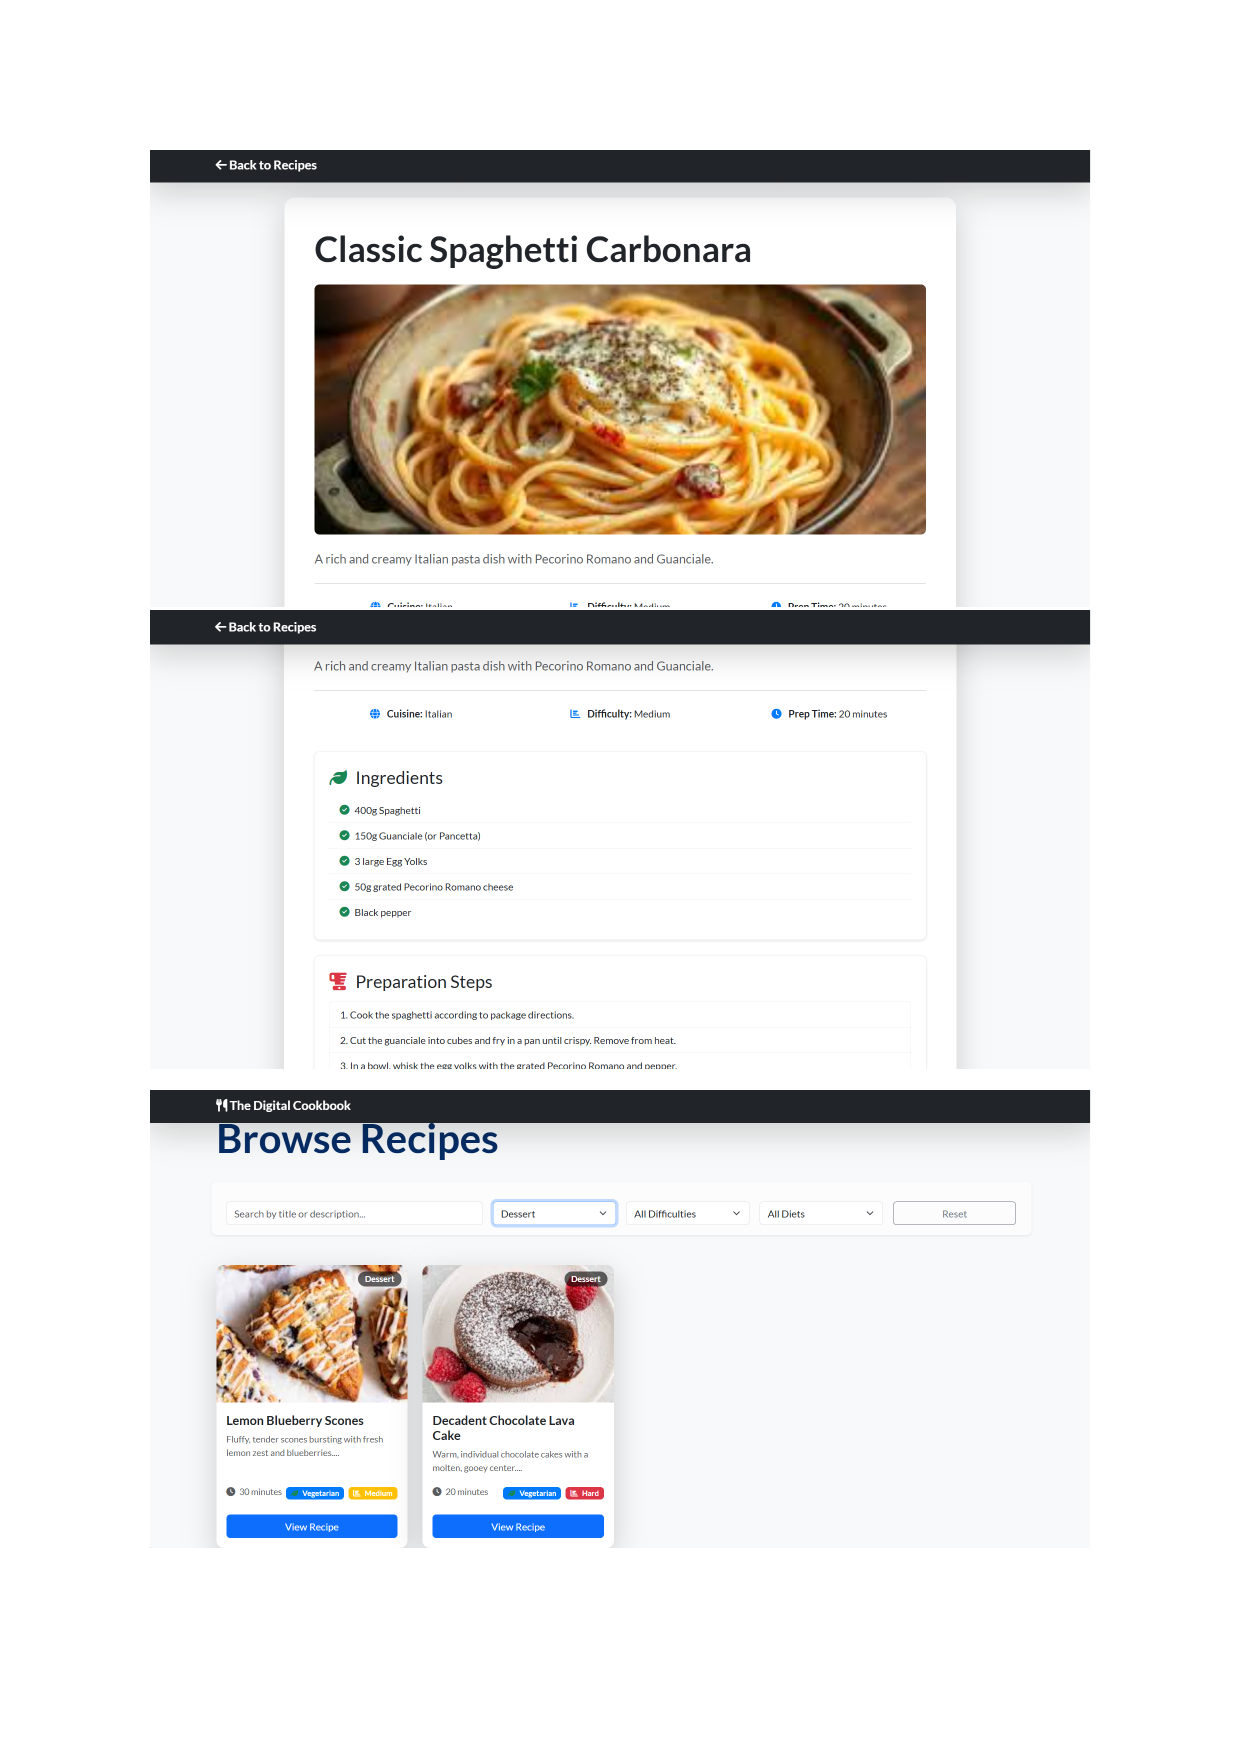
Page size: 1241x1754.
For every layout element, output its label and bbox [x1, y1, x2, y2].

picture [150, 150, 1091, 607]
picture [150, 1090, 1091, 1548]
picture [150, 610, 1091, 1069]
